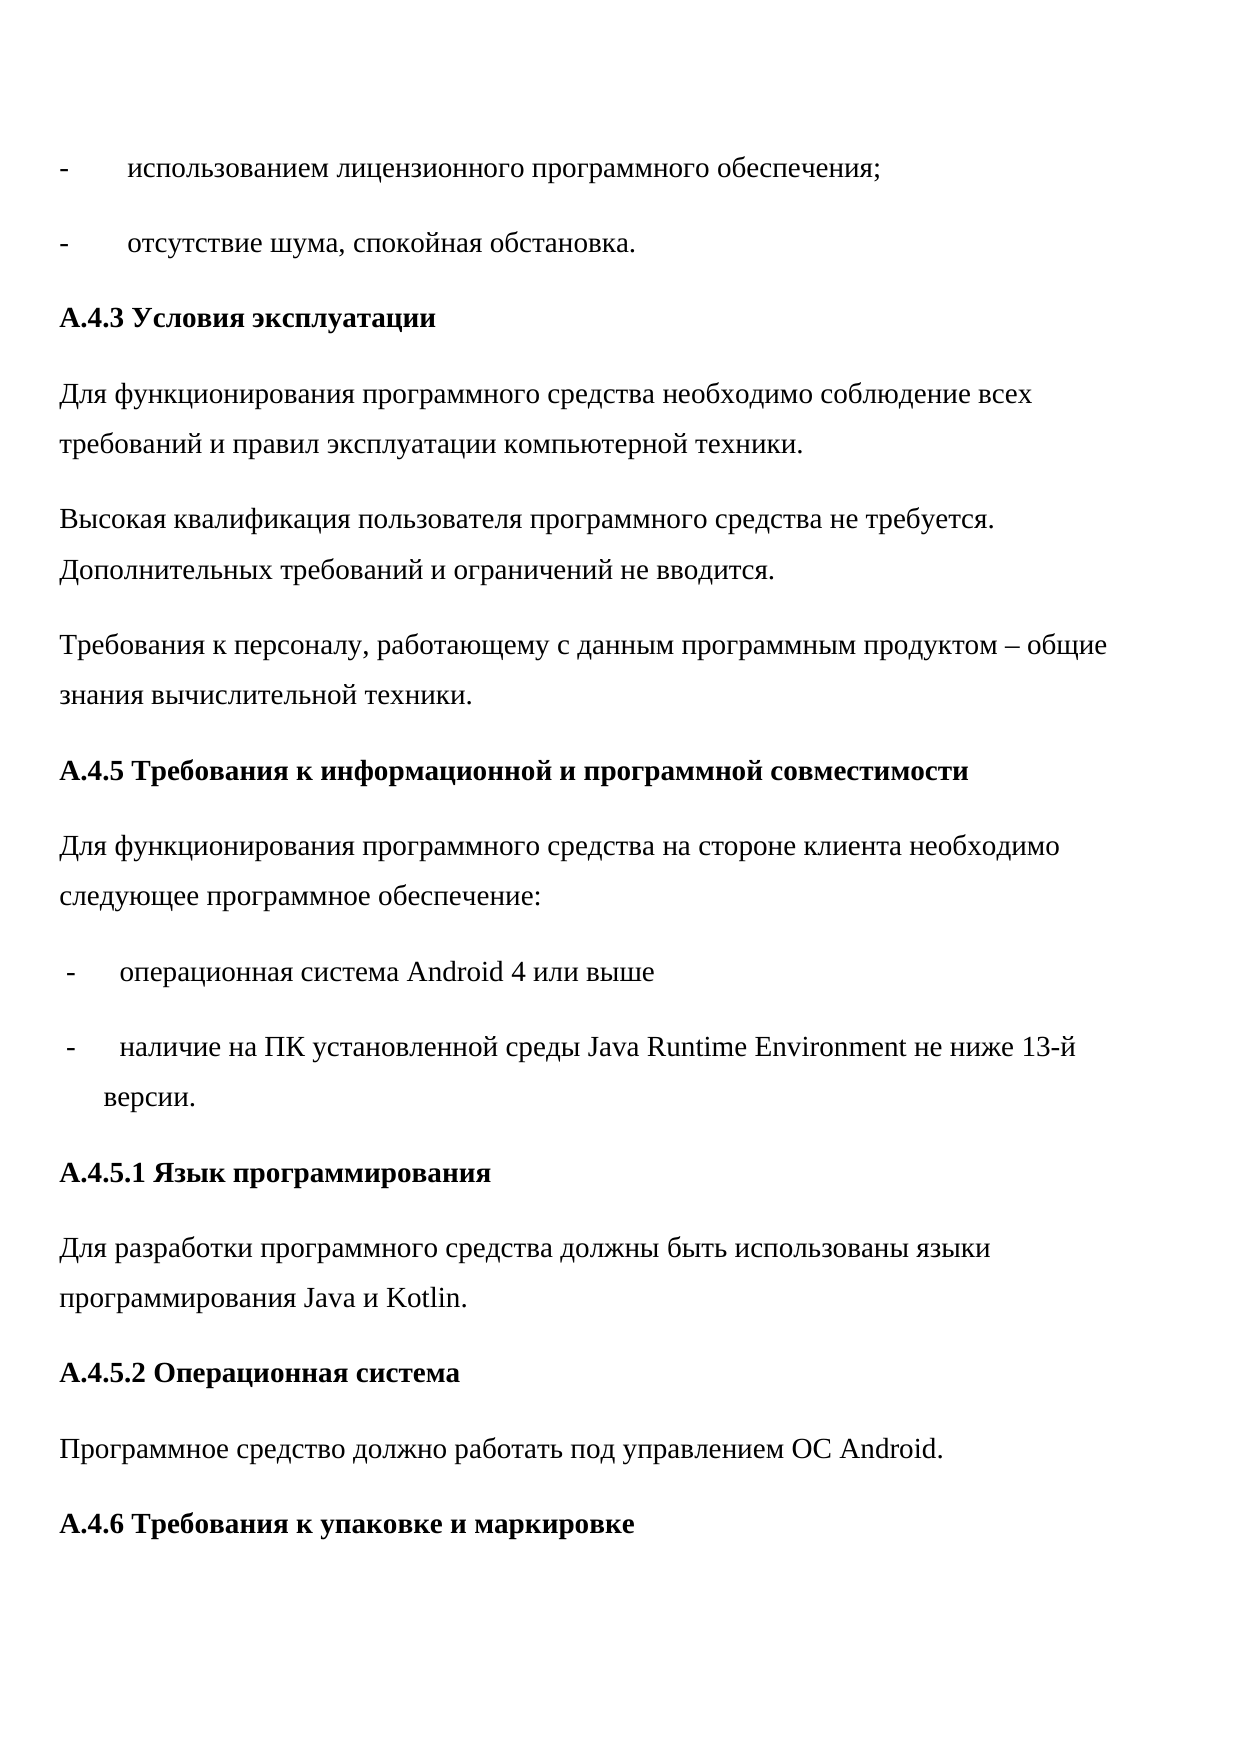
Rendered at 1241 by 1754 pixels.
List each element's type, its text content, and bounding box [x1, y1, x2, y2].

text Высокая квалификация пользователя программного средства не требуется. Дополнительных требований и ограничений не вводится. [59, 502, 1166, 585]
subtitle А.4.5.1 Язык программирования [59, 1155, 1166, 1188]
subtitle А.4.6 Требования к упаковке и маркировке [59, 1506, 1166, 1540]
text - отсутствие шума, спокойная обстановка. [59, 225, 1166, 259]
text Требования к персоналу, работающему с данным программным продуктом – общие знания вычислительной техники. [59, 627, 1166, 711]
text Для разработки программного средства должны быть использованы языки программирования Java и Kotlin. [59, 1230, 1166, 1314]
subtitle А.4.5 Требования к информационной и программной совместимости [59, 753, 1166, 786]
text - наличие на ПК установленной среды Java Runtime Environment не ниже 13-й версии. [66, 1029, 1166, 1113]
text Для функционирования программного средства необходимо соблюдение всех требований и правил эксплуатации компьютерной техники. [59, 376, 1166, 460]
text Для функционирования программного средства на стороне клиента необходимо следующее программное обеспечение: [59, 828, 1166, 912]
subtitle А.4.5.2 Операционная система [59, 1356, 1166, 1389]
subtitle А.4.3 Условия эксплуатации [59, 301, 1166, 334]
text - использованием лицензионного программного обеспечения; [59, 150, 1166, 183]
text Программное средство должно работать под управлением ОС Android. [59, 1431, 1166, 1464]
text - операционная система Android 4 или выше [66, 954, 1166, 987]
